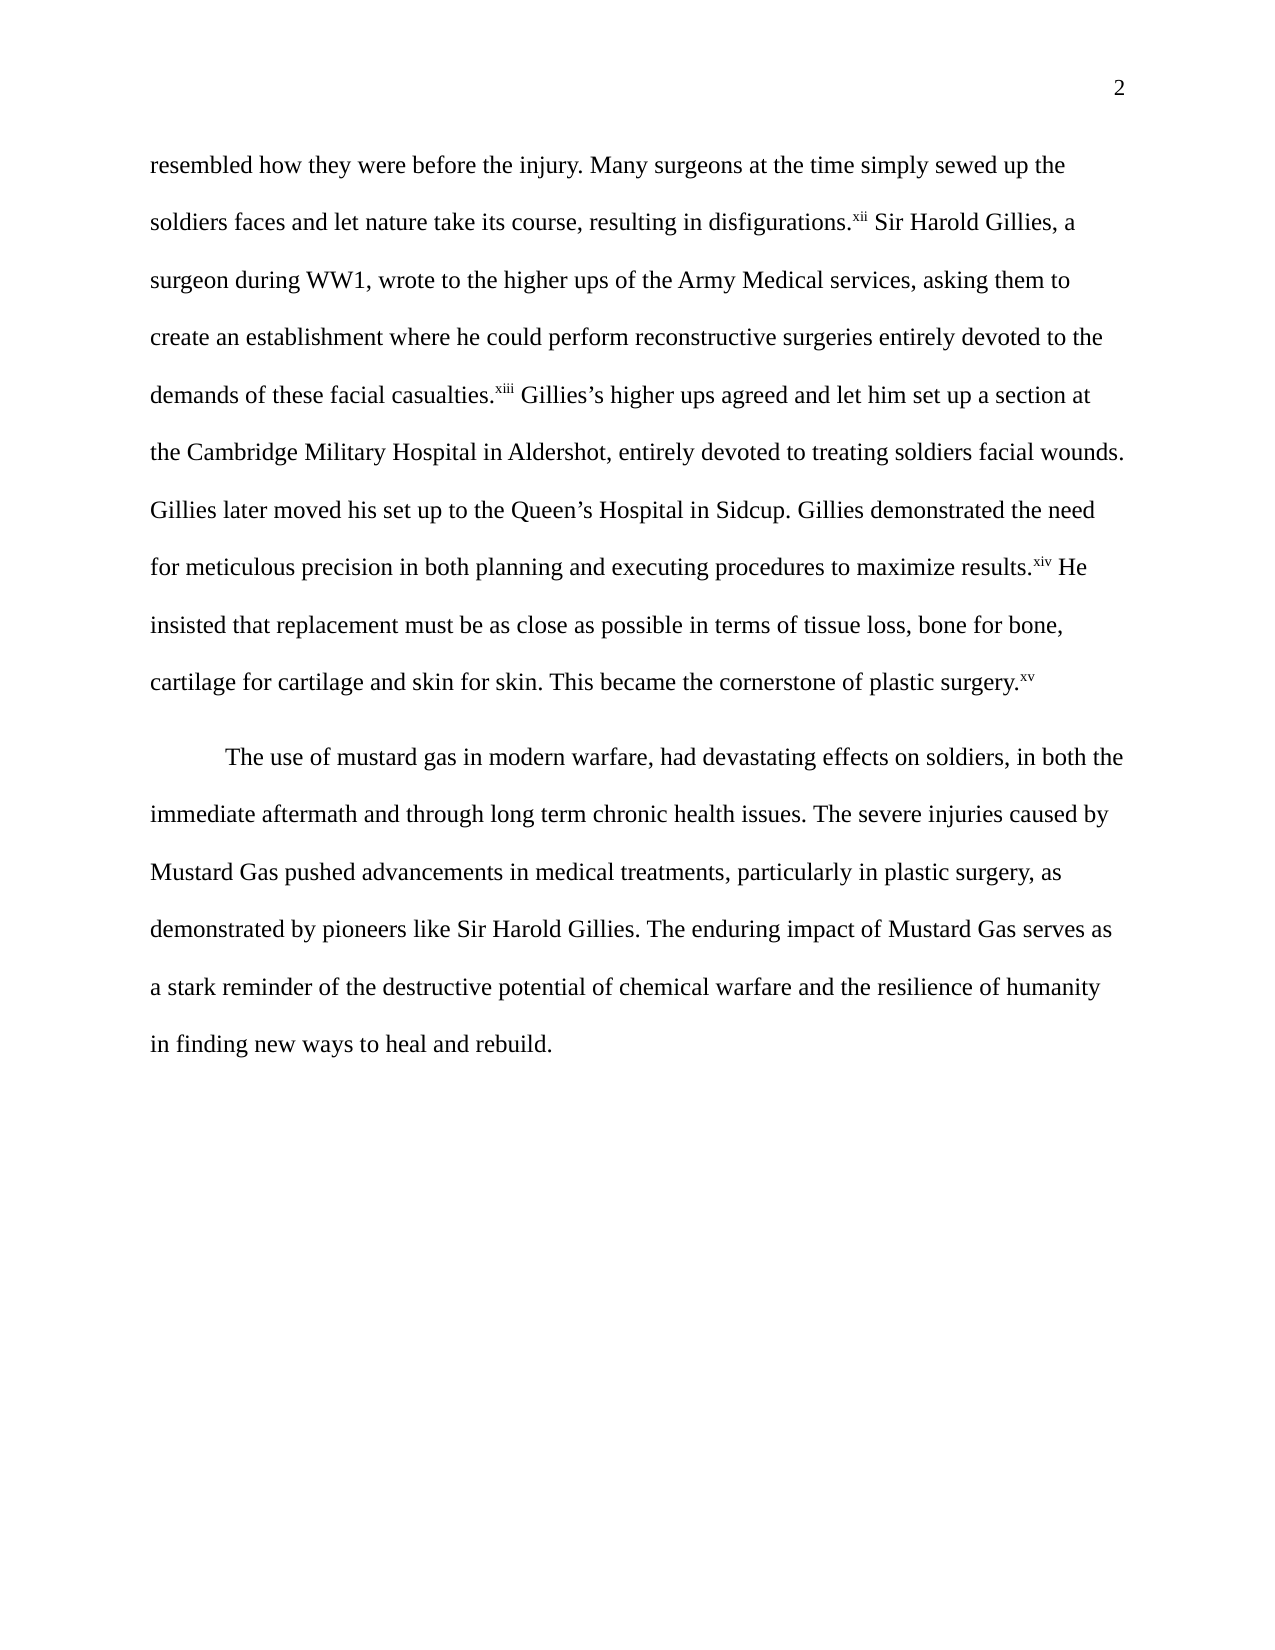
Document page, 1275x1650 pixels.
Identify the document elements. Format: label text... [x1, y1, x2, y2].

text The use of mustard gas in modern warfare, had devastating effects on soldiers, in both the immediate aftermath and through long term chronic health issues. The severe injuries caused by Mustard Gas pushed advancements in medical treatments, particularly in plastic surgery, as demonstrated by pioneers like Sir Harold Gillies. The enduring impact of Mustard Gas serves as a stark reminder of the destructive potential of chemical warfare and the resilience of humanity in finding new ways to heal and rebuild. [150, 742, 1125, 1058]
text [150, 150, 1125, 696]
